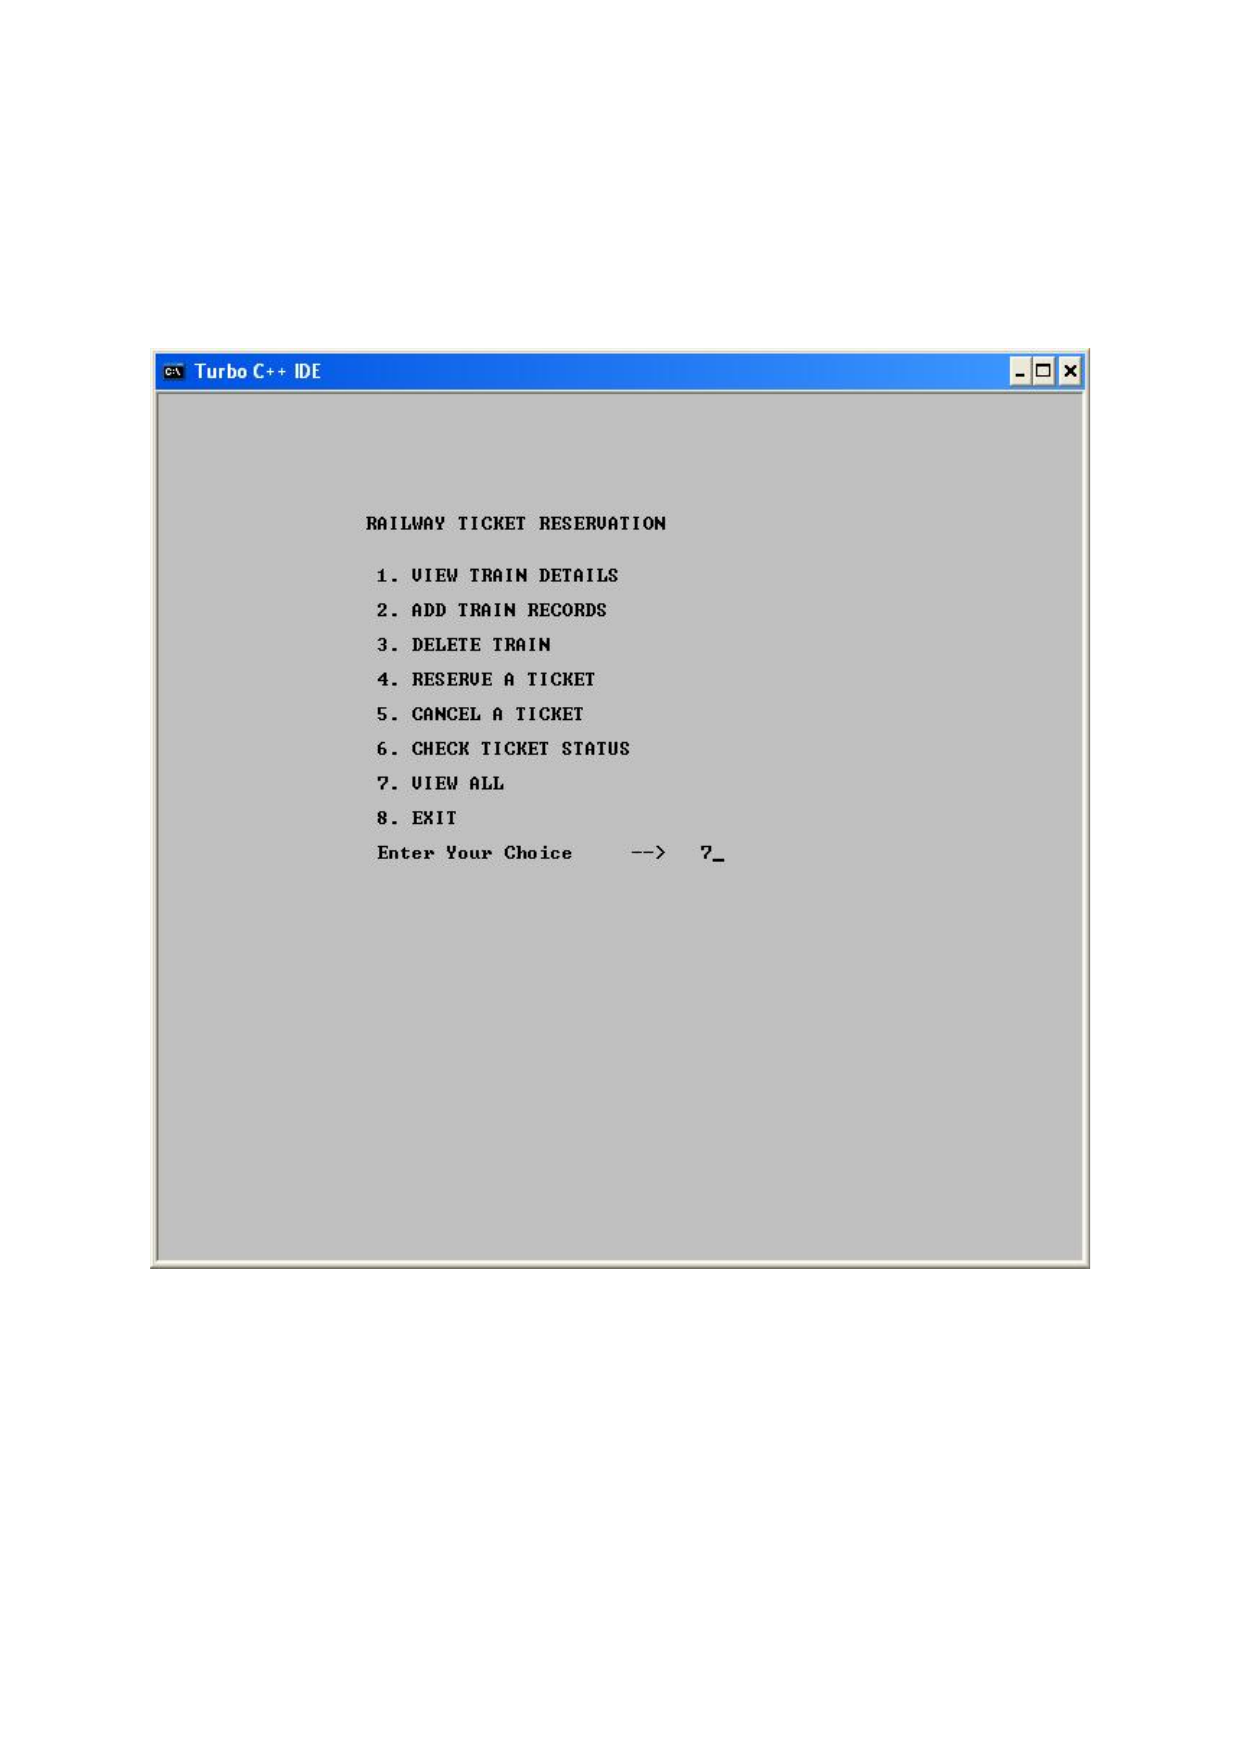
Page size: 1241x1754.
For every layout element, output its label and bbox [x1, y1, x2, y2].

picture [150, 348, 1091, 1269]
